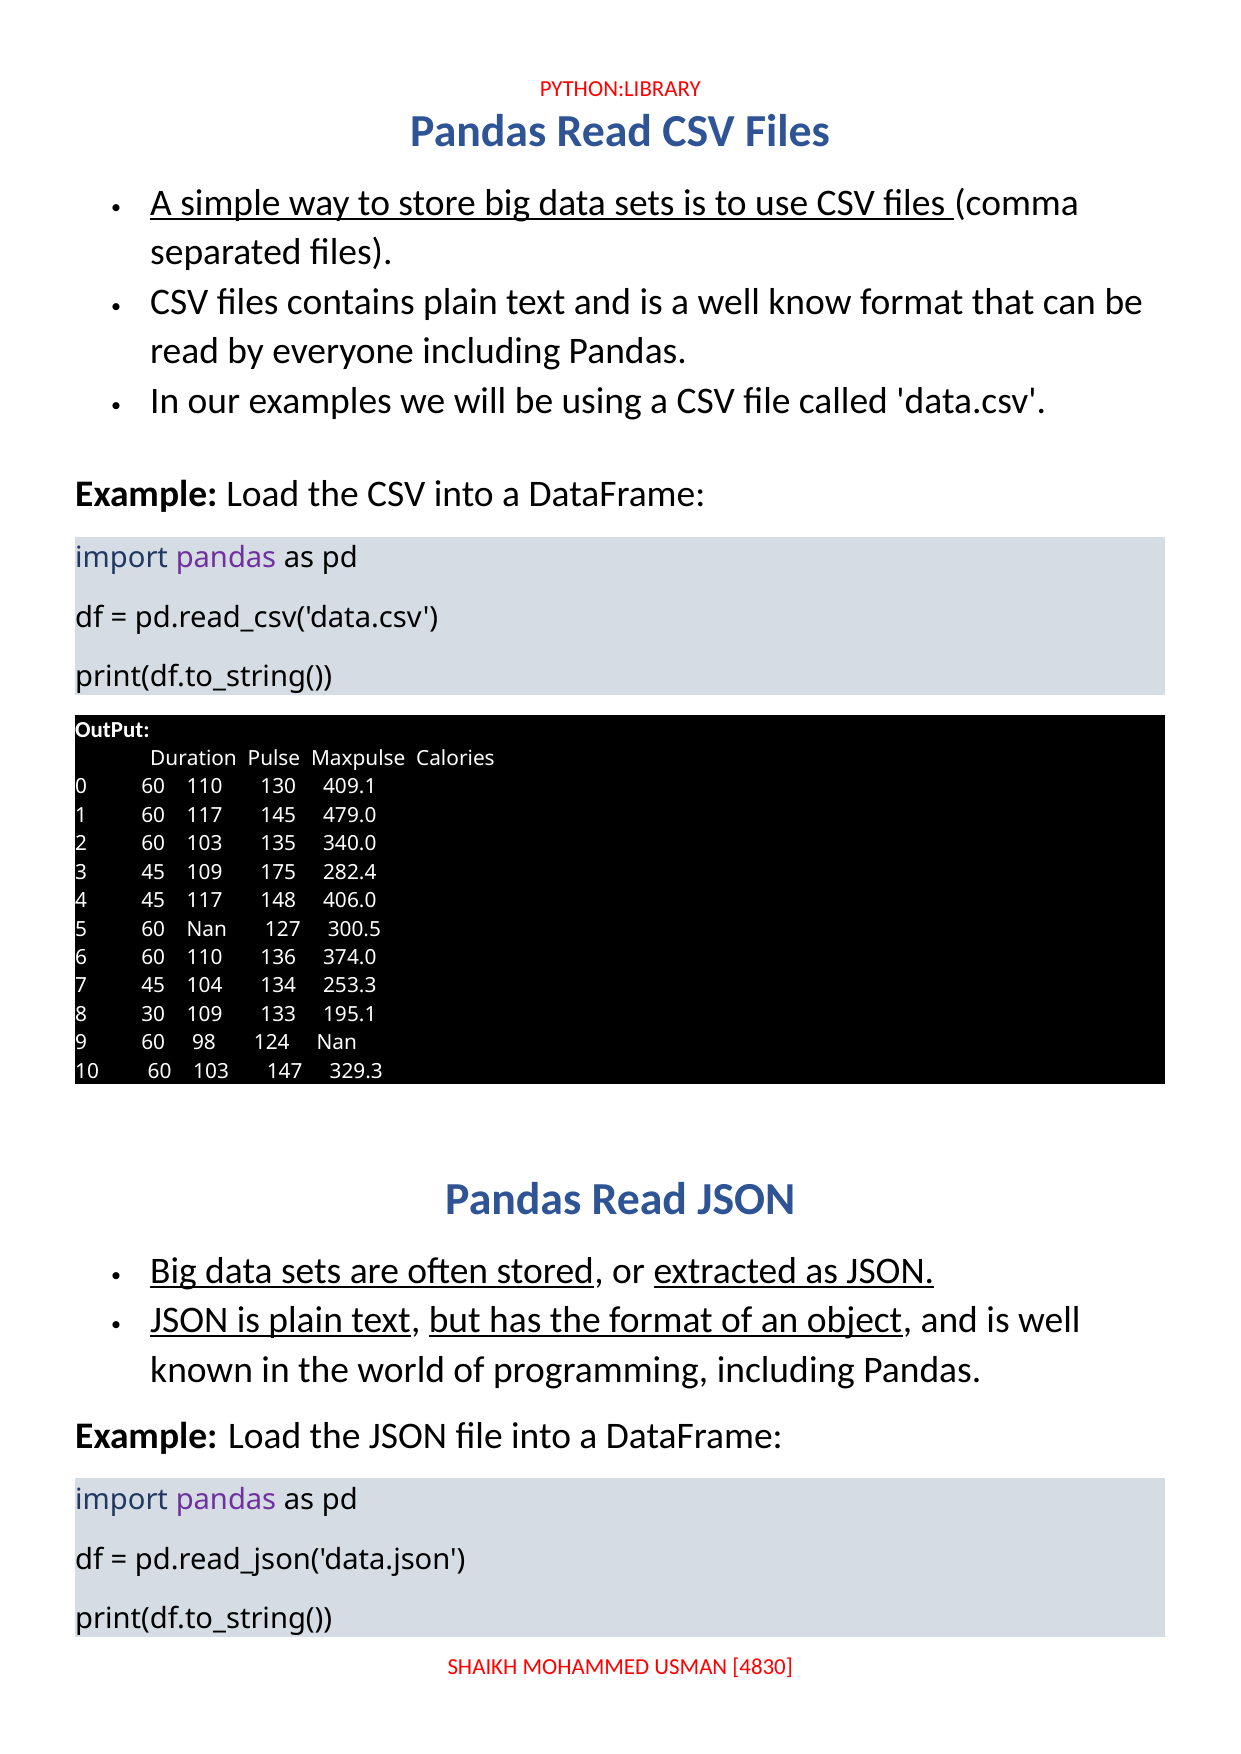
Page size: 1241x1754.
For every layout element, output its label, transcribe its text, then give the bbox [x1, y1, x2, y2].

text import pandas as pd [75, 537, 1165, 576]
list Big data sets are often stored, or extracted as JSON. [112, 1247, 1165, 1292]
text Duration Pulse Maxpulse Calories [75, 743, 1165, 771]
text 8 30 109 133 195.1 [75, 999, 1165, 1027]
text 7 45 104 134 253.3 [75, 971, 1165, 999]
text 9 60 98 124 Nan [75, 1027, 1165, 1056]
text print(df.to_string()) [75, 1597, 1165, 1637]
text Pandas Read JSON [75, 1169, 1165, 1226]
text 3 45 109 175 282.4 [75, 857, 1165, 885]
text df = pd.read_json('data.json') [75, 1538, 1165, 1578]
text Example: Load the JSON file into a DataFrame: [75, 1412, 1165, 1457]
text 1 60 117 145 479.0 [75, 800, 1165, 828]
text OutPut: [75, 715, 1165, 743]
list JSON is plain text, but has the format of an object, and is well known in the world of programming, including Pandas. [112, 1296, 1165, 1391]
text Pandas Read CSV Files [75, 102, 1165, 158]
list A simple way to store big data sets is to use CSV files (comma separated files). [112, 179, 1165, 274]
text df = pd.read_csv('data.csv') [75, 596, 1165, 636]
text 2 60 103 135 340.0 [75, 828, 1165, 857]
text 4 45 117 148 406.0 [75, 885, 1165, 914]
text import pandas as pd [75, 1478, 1165, 1518]
text 10 60 103 147 329.3 [75, 1056, 1165, 1084]
list In our examples we will be using a CSV file called 'data.csv'. [112, 377, 1165, 422]
text print(df.to_string()) [75, 656, 1165, 695]
text 0 60 110 130 409.1 [75, 771, 1165, 800]
text 5 60 Nan 127 300.5 [75, 914, 1165, 942]
text 6 60 110 136 374.0 [75, 942, 1165, 971]
list CSV files contains plain text and is a well know format that can be read by everyone including Pandas. [112, 278, 1165, 373]
text Example: Load the CSV into a DataFrame: [75, 470, 1165, 516]
